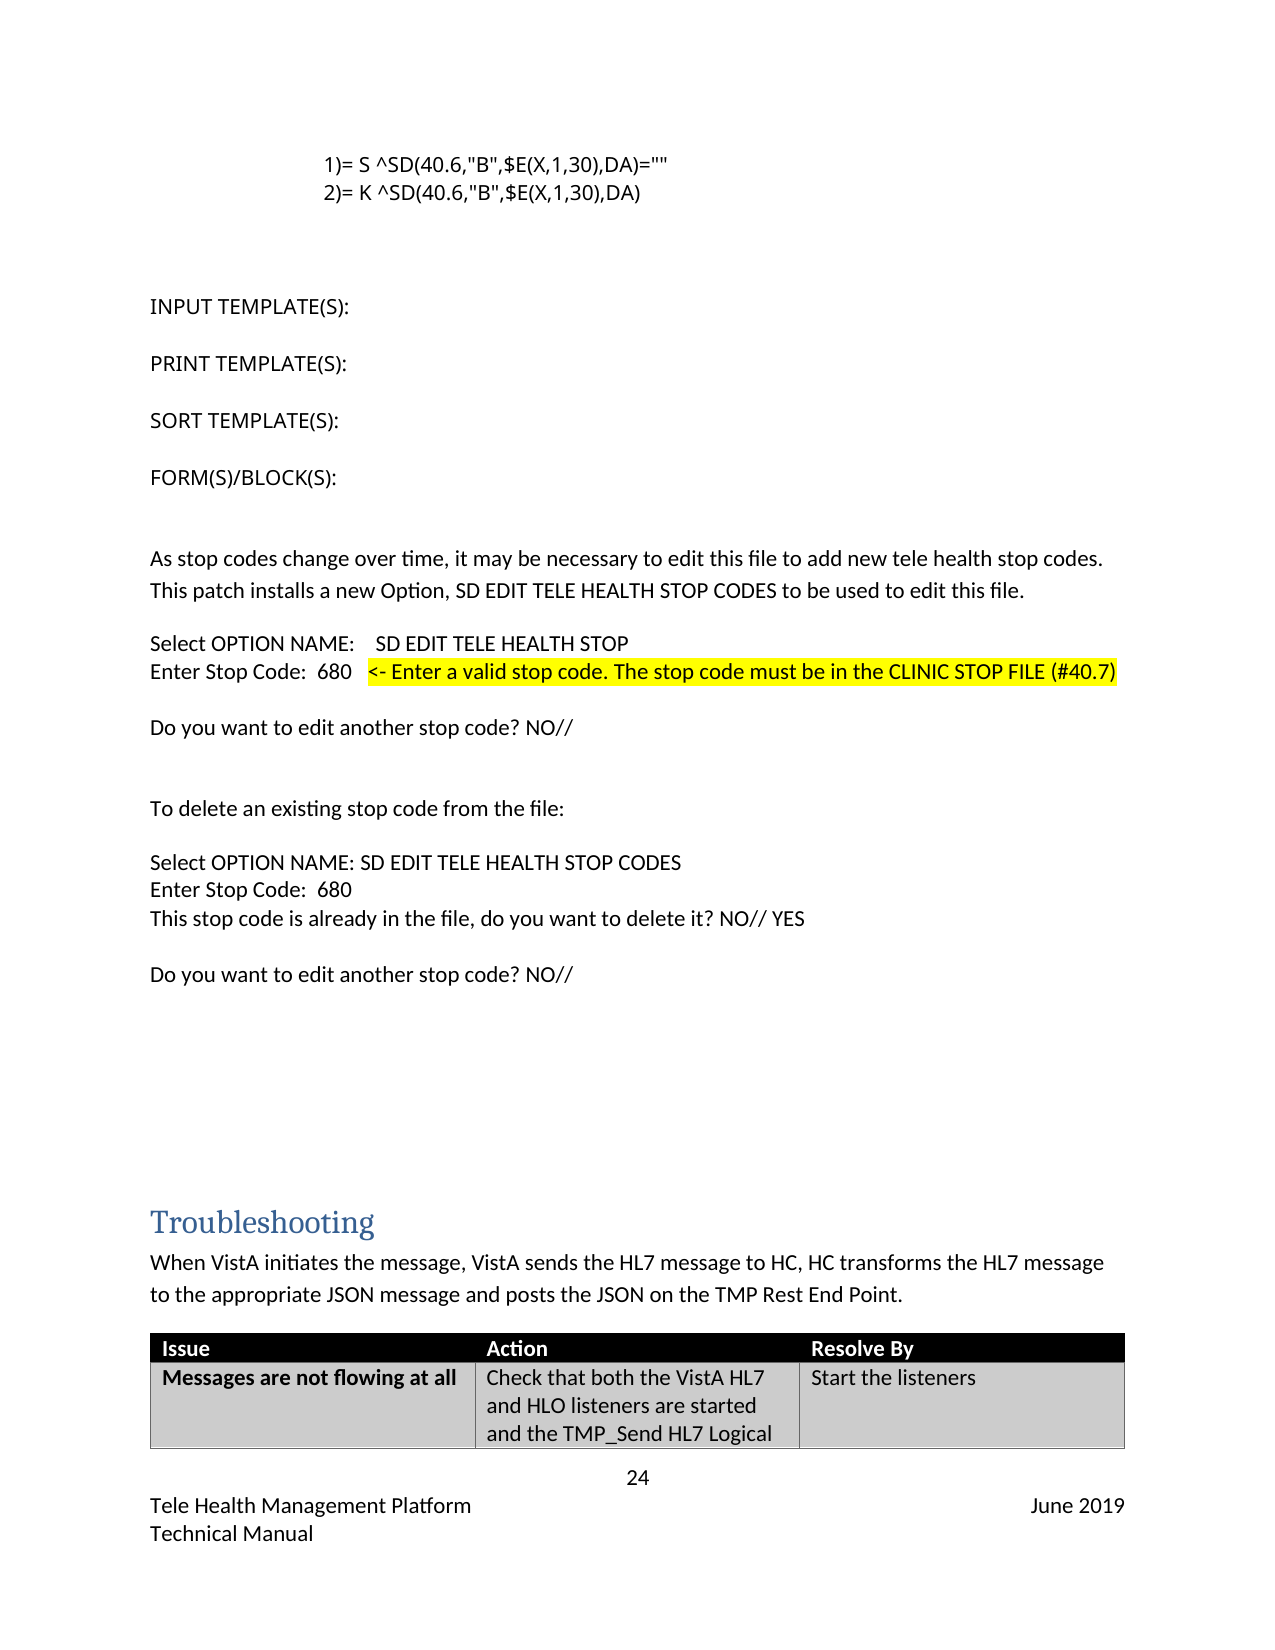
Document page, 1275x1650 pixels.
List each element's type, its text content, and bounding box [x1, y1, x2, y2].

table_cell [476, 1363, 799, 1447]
text PRINT TEMPLATE(S): [150, 349, 1125, 377]
text Do you want to edit another stop code? NO// [150, 713, 1125, 742]
text INPUT TEMPLATE(S): [150, 292, 1125, 321]
text Select OPTION NAME: SD EDIT TELE HEALTH STOP CODES [150, 848, 1125, 876]
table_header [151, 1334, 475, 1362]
text 1)= S ^SD(40.6,"B",$E(X,1,30),DA)="" [150, 150, 1125, 178]
text 2)= K ^SD(40.6,"B",$E(X,1,30),DA) [150, 178, 1125, 207]
text FORM(S)/BLOCK(S): [150, 463, 1125, 491]
text Enter Stop Code: 680 [150, 876, 1125, 904]
text This stop code is already in the file, do you want to delete it? NO// YES [150, 904, 1125, 932]
text Do you want to edit another stop code? NO// [150, 960, 1125, 988]
text Select OPTION NAME: SD EDIT TELE HEALTH STOP [150, 629, 1125, 657]
text Enter Stop Code: 680 <- Enter a valid stop code. The stop code must be in the CLINIC STOP FILE (#40.7) [150, 657, 1125, 686]
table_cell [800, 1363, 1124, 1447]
text SORT TEMPLATE(S): [150, 406, 1125, 434]
text As stop codes change over time, it may be necessary to edit this file to add new tele health stop codes. This patch installs a new Option, SD EDIT TELE HEALTH STOP CODES to be used to edit this file. [150, 544, 1125, 604]
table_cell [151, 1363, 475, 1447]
text To delete an existing stop code from the file: [150, 794, 1125, 823]
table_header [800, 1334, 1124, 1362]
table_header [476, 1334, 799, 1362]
text When VistA initiates the message, VistA sends the HL7 message to HC, HC transforms the HL7 message to the appropriate JSON message and posts the JSON on the TMP Rest End Point. [150, 1248, 1125, 1308]
subtitle Troubleshooting [150, 1204, 1125, 1242]
